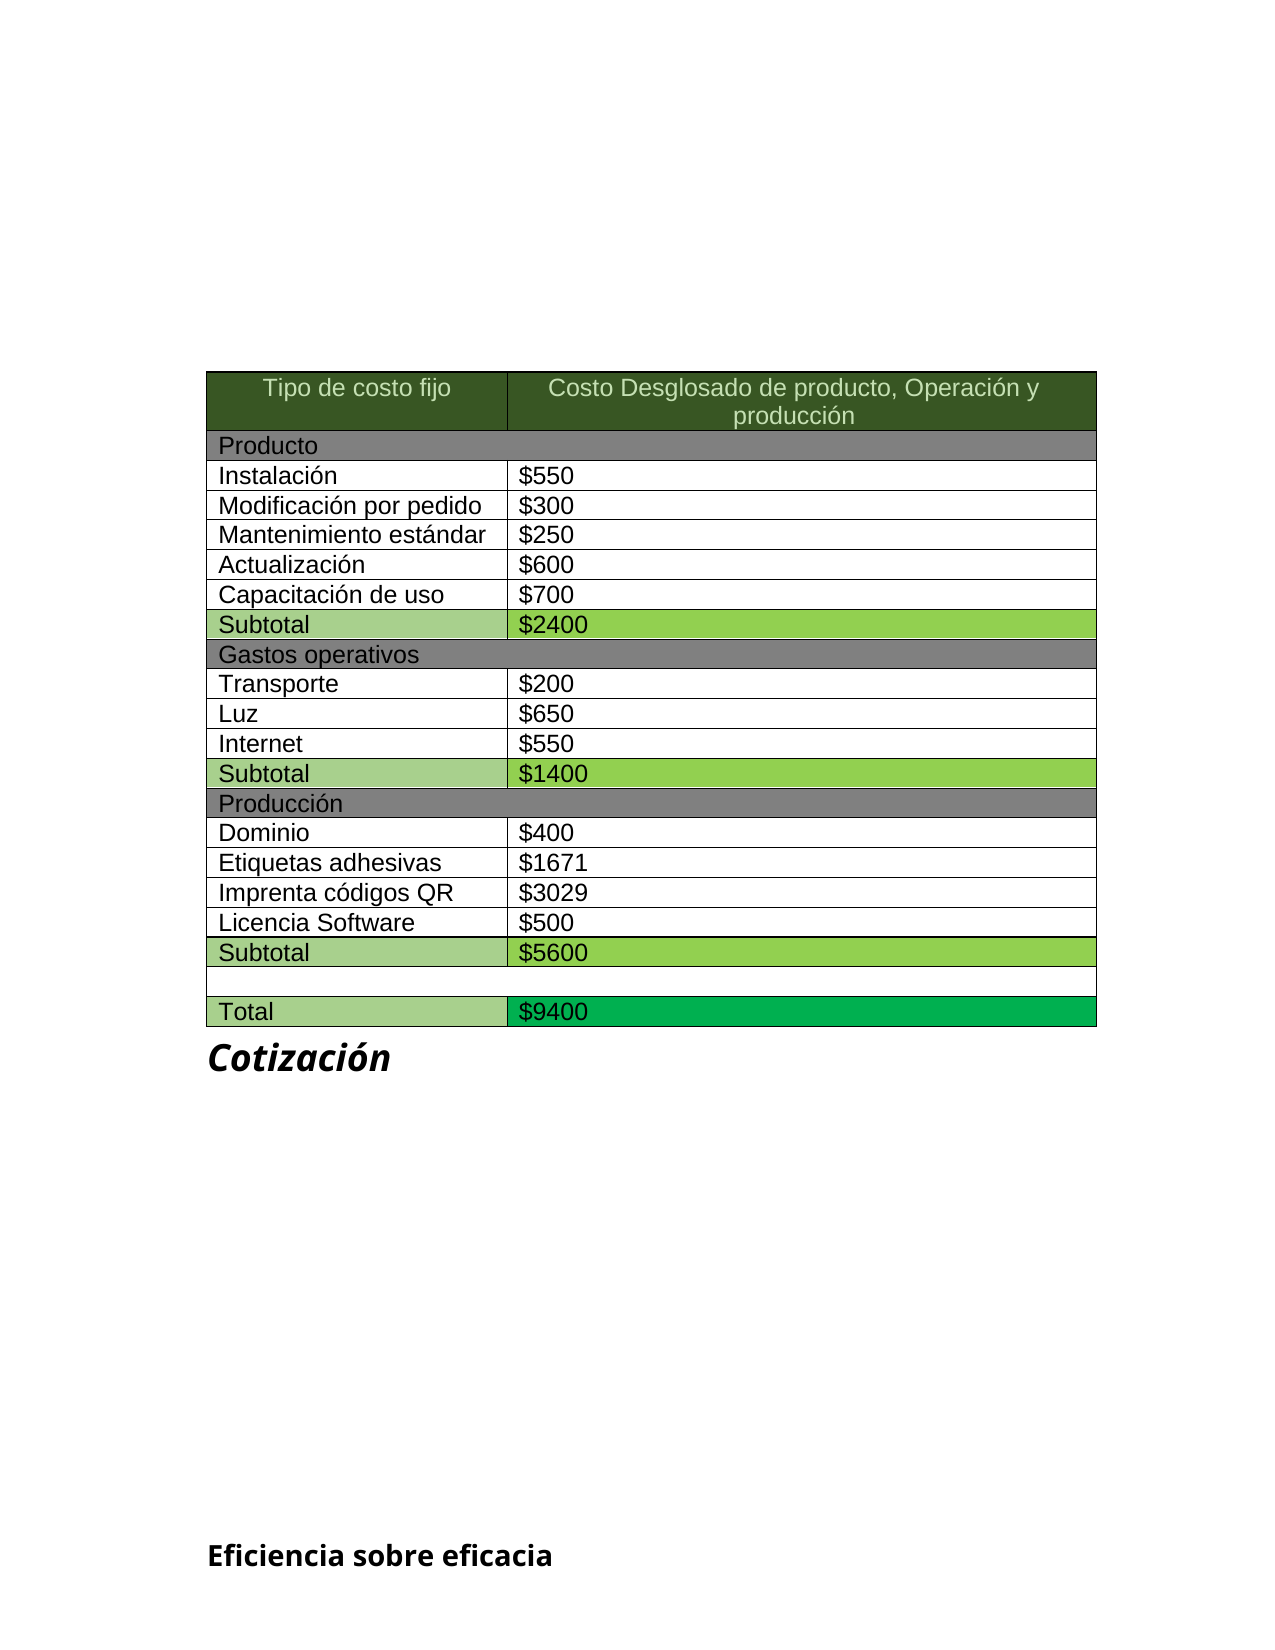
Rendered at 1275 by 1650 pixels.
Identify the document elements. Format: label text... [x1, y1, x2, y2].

table_cell $2400 [508, 610, 1096, 638]
table_cell $5600 [508, 938, 1096, 966]
table_cell $200 [508, 669, 1096, 698]
table_cell $3029 [508, 878, 1096, 907]
table_cell $600 [508, 550, 1096, 579]
table_cell Mantenimiento estándar [207, 520, 507, 549]
table_cell Subtotal [207, 759, 507, 787]
table_cell $500 [508, 908, 1096, 936]
table_cell Instalación [207, 461, 507, 489]
table_cell $250 [508, 520, 1096, 549]
table_cell Internet [207, 729, 507, 758]
table_cell $300 [508, 491, 1096, 519]
table_cell Imprenta códigos QR [207, 878, 507, 907]
table_cell Transporte [207, 669, 507, 698]
table_cell Producción [207, 789, 1096, 817]
table_header Costo Desglosado de producto, Operación y producción [508, 373, 1096, 430]
table_cell $400 [508, 818, 1096, 847]
table_cell $550 [508, 461, 1096, 489]
table_cell $550 [508, 729, 1096, 758]
table_cell Modificación por pedido [207, 491, 507, 519]
table_cell $650 [508, 699, 1096, 728]
table_cell Subtotal [207, 610, 507, 638]
table_cell Luz [207, 699, 507, 728]
table_cell Etiquetas adhesivas [207, 848, 507, 877]
table_cell [207, 967, 1096, 996]
table_cell Capacitación de uso [207, 580, 507, 609]
subtitle Cotización [207, 1031, 1098, 1082]
table_cell $9400 [508, 997, 1096, 1026]
table_cell Gastos operativos [207, 640, 1096, 668]
table_cell Producto [207, 431, 1096, 460]
table_cell Licencia Software [207, 908, 507, 936]
table_header Tipo de costo fijo [207, 373, 507, 430]
table_cell Subtotal [207, 938, 507, 966]
table_cell $1671 [508, 848, 1096, 877]
table_cell $700 [508, 580, 1096, 609]
table_cell Dominio [207, 818, 507, 847]
table_cell Total [207, 997, 507, 1026]
table_cell Actualización [207, 550, 507, 579]
table_cell $1400 [508, 759, 1096, 787]
